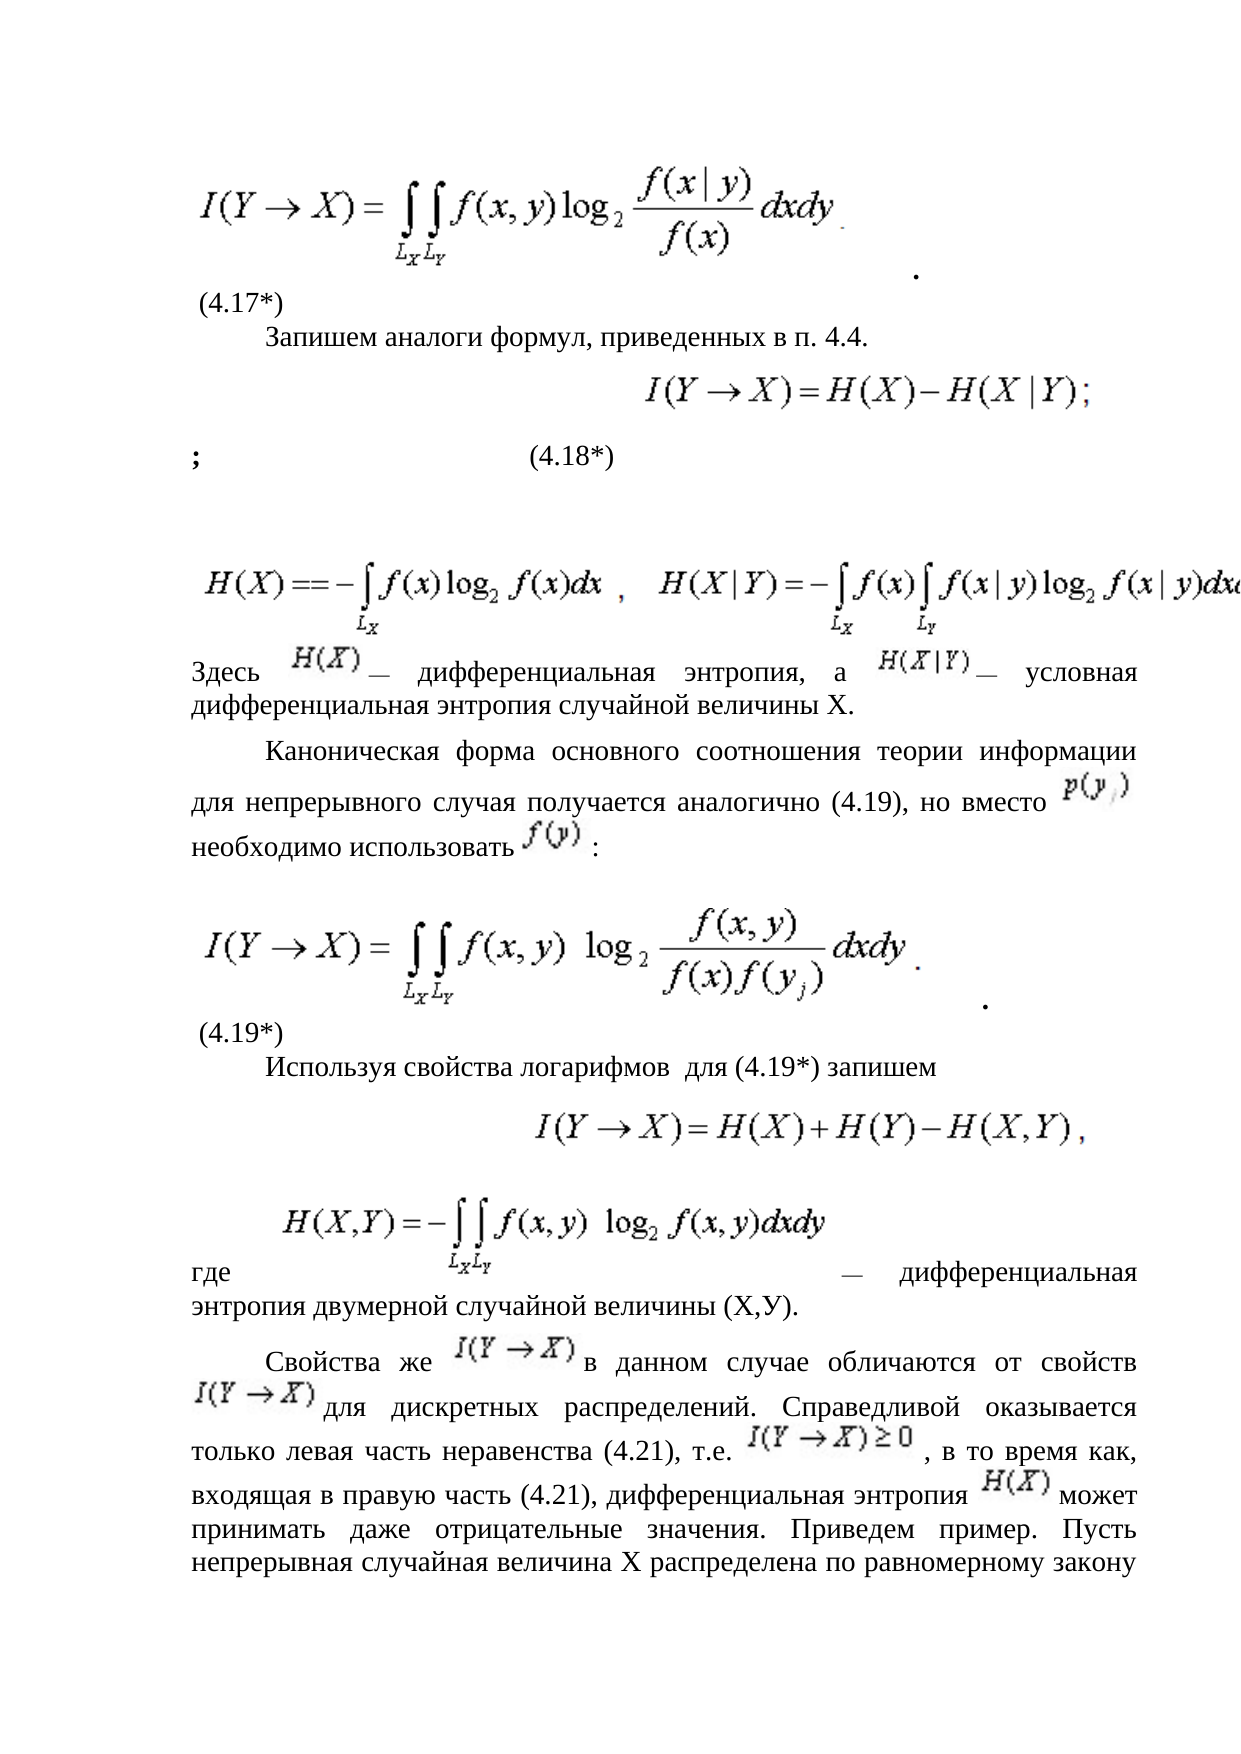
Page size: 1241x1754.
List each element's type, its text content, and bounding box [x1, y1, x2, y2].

text Каноническая форма основного соотношения теории информации для непрерывного случая получается аналогично (4.19), но вместо необходимо использовать : [191, 733, 1138, 862]
picture [522, 818, 592, 856]
picture [744, 1422, 924, 1461]
picture [191, 553, 1241, 682]
picture [512, 1095, 1129, 1165]
picture [1059, 767, 1138, 812]
picture [978, 1466, 1059, 1505]
text Здесь — дифференциальная энтропия, а — условная дифференциальная энтропия случайной величины Х. [191, 644, 1138, 721]
picture [191, 1378, 324, 1417]
text Запишем аналоги формул, приведенных в п. 4.4. [191, 319, 1138, 353]
picture [275, 1183, 842, 1282]
picture [451, 1333, 584, 1372]
picture [633, 365, 1138, 433]
picture [191, 908, 982, 1009]
picture [875, 647, 977, 682]
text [191, 1334, 1138, 1578]
picture [191, 151, 913, 280]
text Используя свойства логарифмов для (4.19*) запишем [191, 1049, 1138, 1082]
